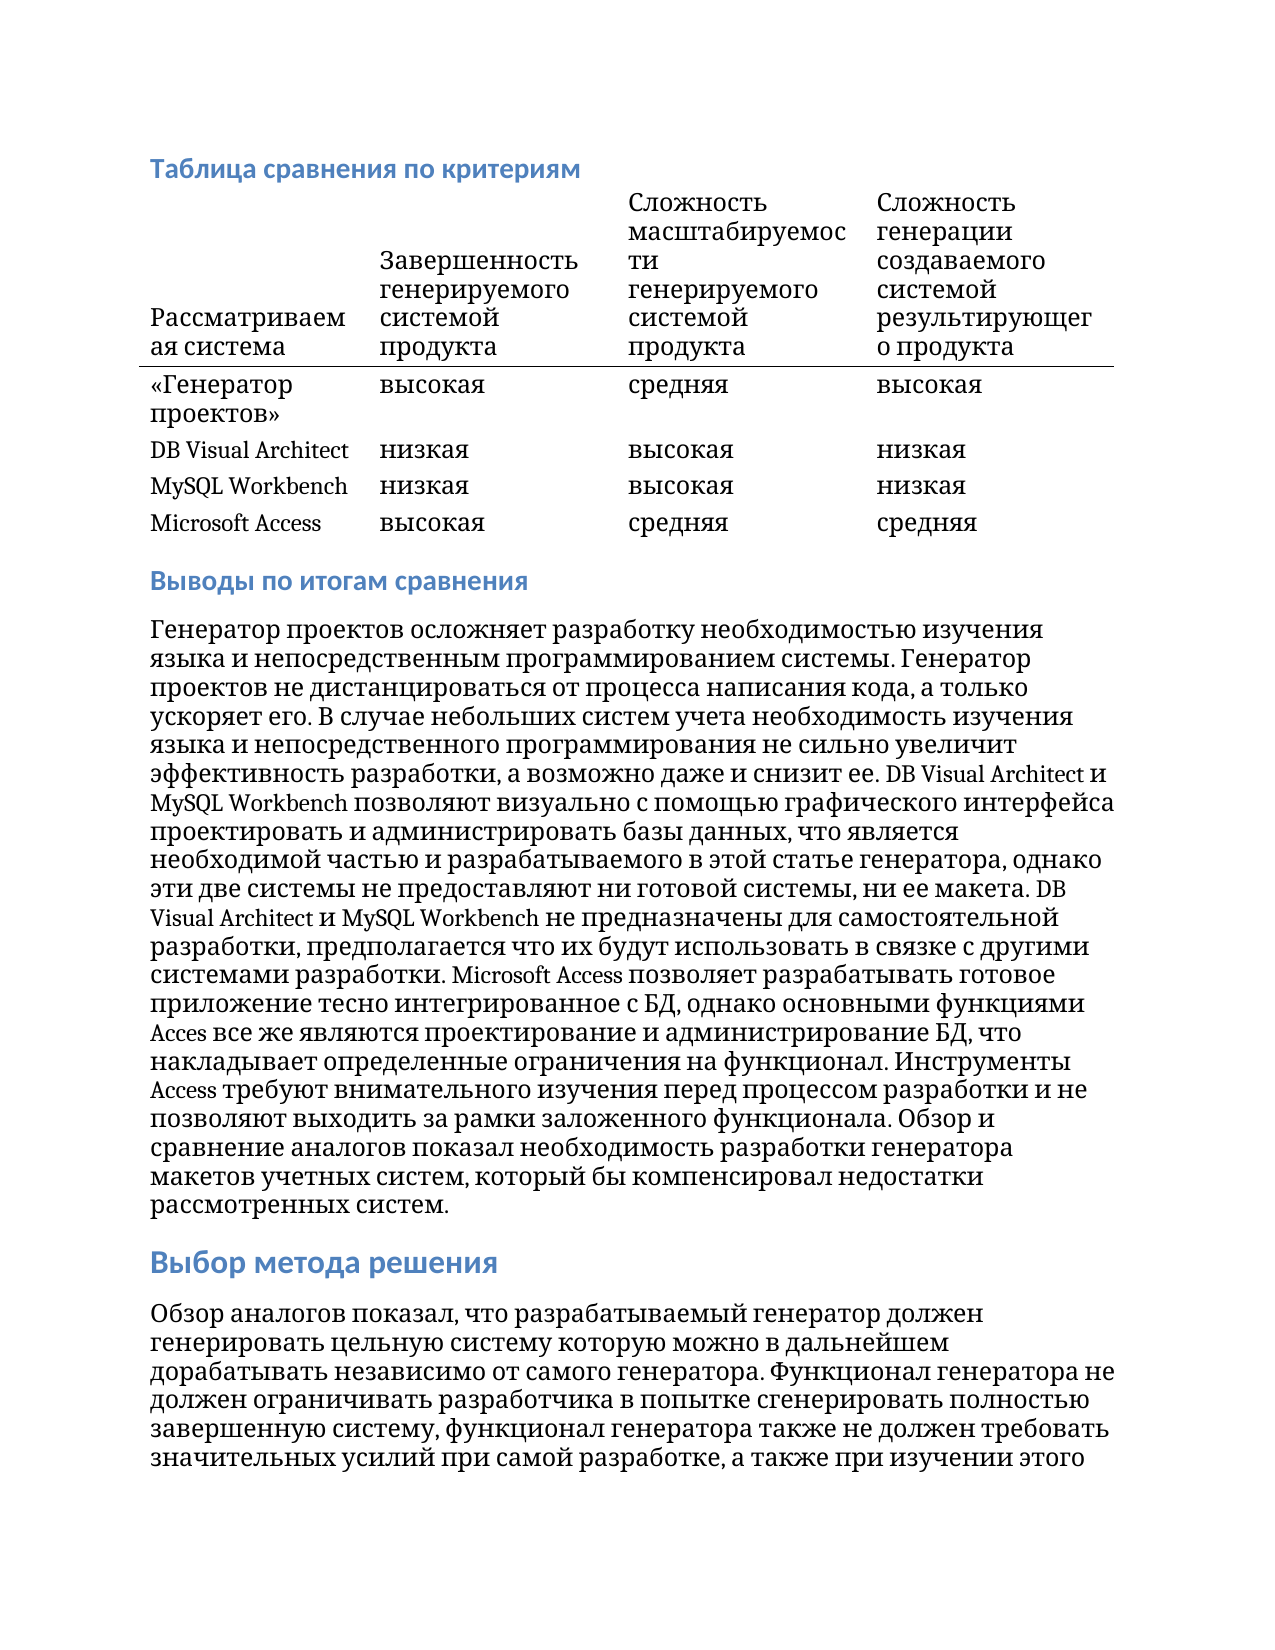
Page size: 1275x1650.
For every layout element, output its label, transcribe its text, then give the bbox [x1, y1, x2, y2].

table_header Сложность масштабируемости генерируемого системой продукта [617, 186, 865, 366]
table_cell низкая [865, 432, 1114, 468]
table_cell высокая [865, 367, 1114, 432]
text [150, 1300, 1125, 1473]
table_cell средняя [617, 367, 865, 432]
table_cell низкая [368, 432, 617, 468]
table_cell средняя [617, 505, 865, 541]
table_cell высокая [368, 505, 617, 541]
table_cell высокая [368, 367, 617, 432]
table_cell «Генератор проектов» [139, 367, 368, 432]
subtitle Выводы по итогам сравнения [150, 562, 1125, 597]
subtitle Выбор метода решения [150, 1241, 1125, 1281]
subtitle Таблица сравнения по критериям [150, 150, 1125, 186]
table_cell DB Visual Architect [139, 432, 368, 468]
table_cell высокая [617, 432, 865, 468]
table_header Рассматриваемая система [139, 186, 368, 366]
table_header Завершенность генерируемого системой продукта [368, 186, 617, 366]
table_cell MySQL Workbench [139, 469, 368, 505]
table_cell средняя [865, 505, 1114, 541]
text Генератор проектов осложняет разработку необходимостью изучения языка и непосредственным программированием системы. Генератор проектов не дистанцироваться от процесса написания кода, а только ускоряет его. В случае небольших систем учета необходимость изучения языка и непосредственного программирования не сильно увеличит эффективность разработки, а возможно даже и снизит ее. DB Visual Architect и MySQL Workbench позволяют визуально с помощью графического интерфейса проектировать и администрировать базы данных, что является необходимой частью и разрабатываемого в этой статье генератора, однако эти две системы не предоставляют ни готовой системы, ни ее макета. DB Visual Architect и MySQL Workbench не предназначены для самостоятельной разработки, предполагается что их будут использовать в связке с другими системами разработки. Microsoft Access позволяет разрабатывать готовое приложение тесно интегрированное с БД, однако основными функциями Acces все же являются проектирование и администрирование БД, что накладывает определенные ограничения на функционал. Инструменты Access требуют внимательного изучения перед процессом разработки и не позволяют выходить за рамки заложенного функционала. Обзор и сравнение аналогов показал необходимость разработки генератора макетов учетных систем, который бы компенсировал недостатки рассмотренных систем. [150, 616, 1125, 1220]
table_cell низкая [368, 469, 617, 505]
table_header Сложность генерации создаваемого системой результирующего продукта [865, 186, 1114, 366]
table_cell высокая [617, 469, 865, 505]
table_cell Microsoft Access [139, 505, 368, 541]
table_cell низкая [865, 469, 1114, 505]
